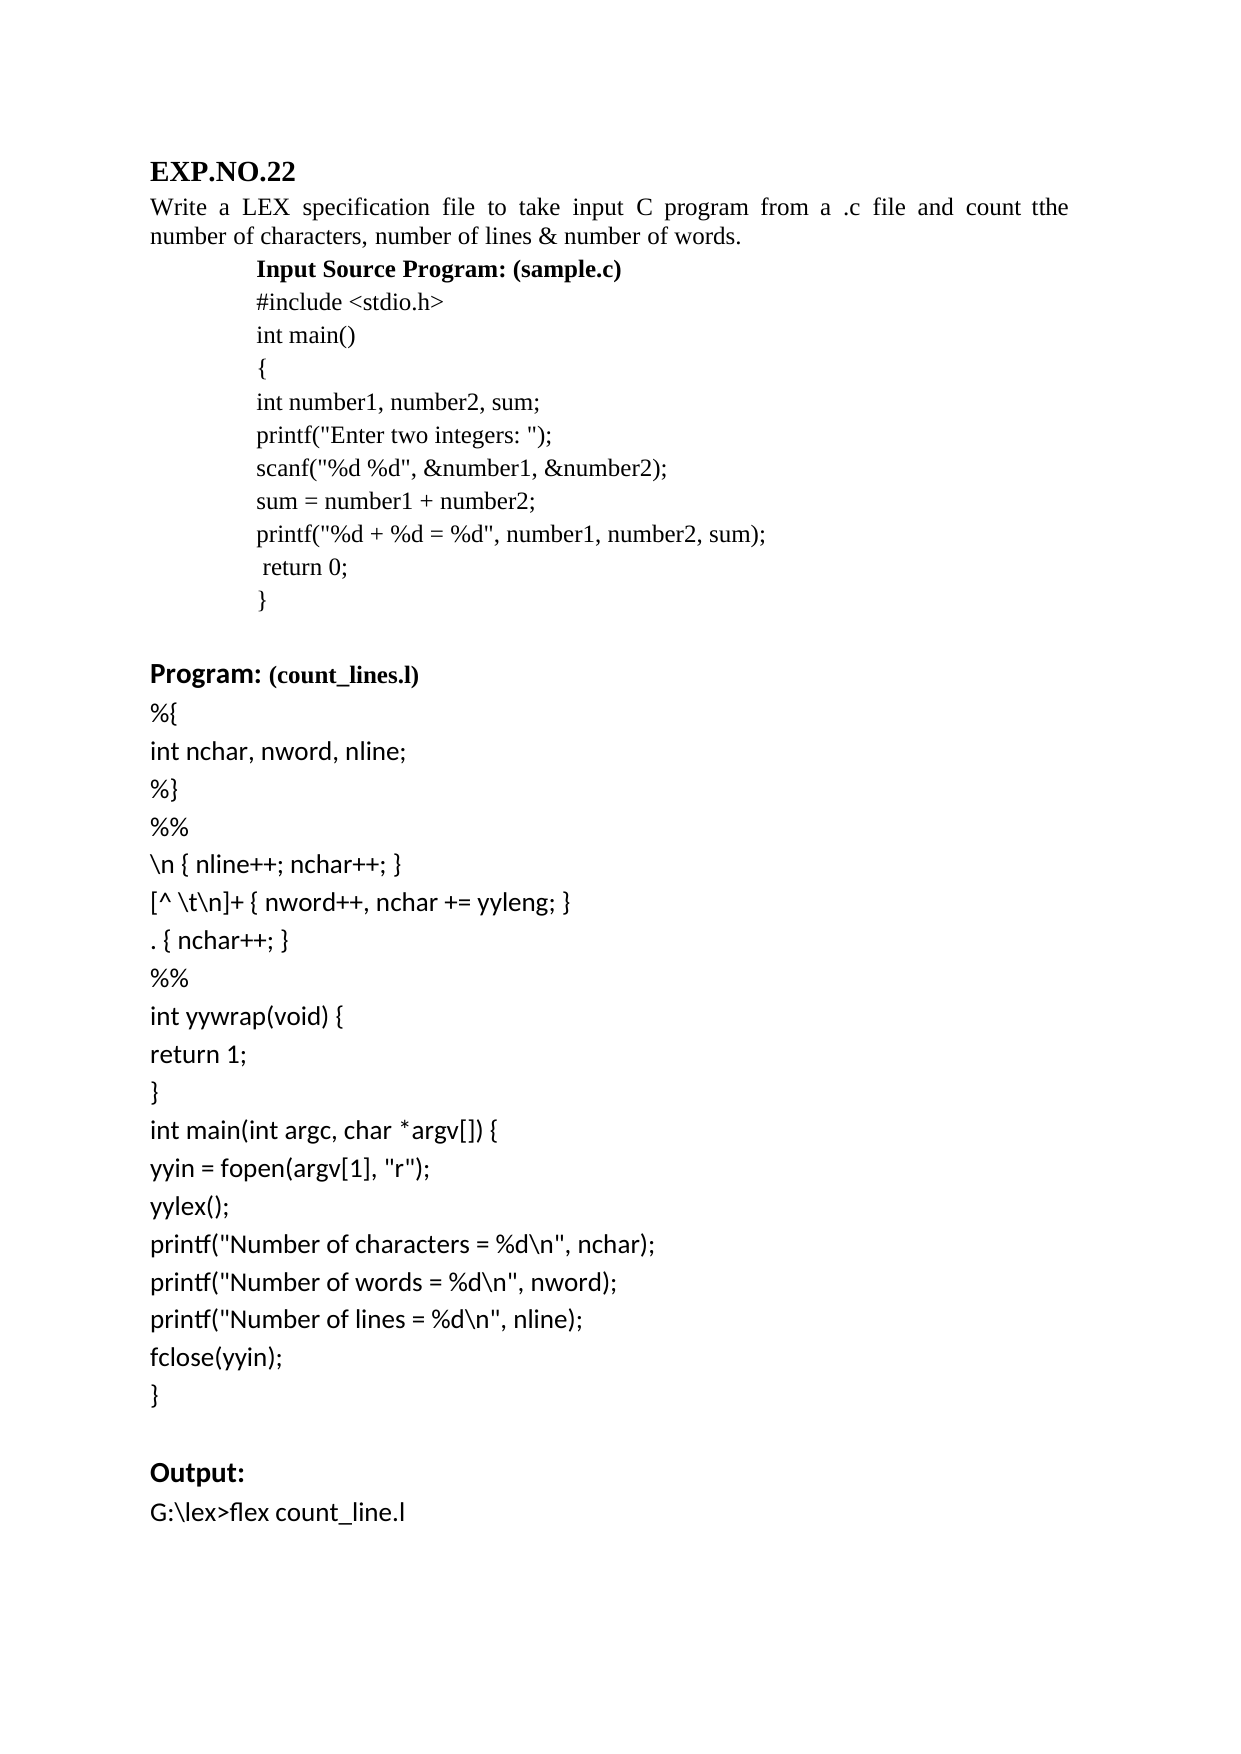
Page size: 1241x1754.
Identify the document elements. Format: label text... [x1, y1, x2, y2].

text Output: [150, 1454, 1090, 1490]
text EXP.NO.22 [150, 154, 1069, 188]
text %% [150, 810, 1090, 843]
text int main() [250, 320, 1069, 349]
text Write a LEX specification file to take input C program from a .c file and count tthe number of characters, number of lines & number of words. [150, 192, 1069, 250]
text scanf("%d %d", &number1, &number2); [250, 453, 1069, 482]
text fclose(yyin); [150, 1341, 1090, 1374]
text int yywrap(void) { [150, 999, 1090, 1032]
text printf("%d + %d = %d", number1, number2, sum); [219, 519, 1069, 548]
text #include <stdio.h> [250, 287, 1069, 316]
text [^ \t\n]+ { nword++, nchar += yyleng; } [150, 886, 1090, 919]
text int number1, number2, sum; [219, 387, 1069, 415]
text int main(int argc, char *argv[]) { [150, 1113, 1090, 1146]
text return 0; [250, 552, 1069, 581]
text int nchar, nword, nline; [150, 734, 1090, 767]
text %% [150, 961, 1090, 994]
text return 1; [150, 1037, 1090, 1070]
text sum = number1 + number2; [250, 486, 1069, 515]
text Input Source Program: (sample.c) [219, 254, 1069, 283]
text { [250, 353, 1069, 382]
text yylex(); [150, 1189, 1090, 1222]
text G:\lex>flex count_line.l [150, 1495, 1090, 1528]
text . { nchar++; } [150, 923, 1090, 957]
text Program: (count_lines.l) [150, 655, 1090, 691]
text printf("Number of characters = %d\n", nchar); [150, 1227, 1090, 1260]
text } [150, 1075, 1090, 1108]
text printf("Enter two integers: "); [250, 420, 1069, 448]
text \n { nline++; nchar++; } [150, 848, 1090, 881]
text } [250, 585, 1069, 614]
text %} [150, 772, 1090, 805]
text printf("Number of words = %d\n", nword); [150, 1265, 1090, 1298]
text } [150, 1378, 1090, 1412]
text printf("Number of lines = %d\n", nline); [150, 1303, 1090, 1336]
text yyin = fopen(argv[1], "r"); [150, 1151, 1090, 1184]
text %{ [150, 696, 1090, 729]
